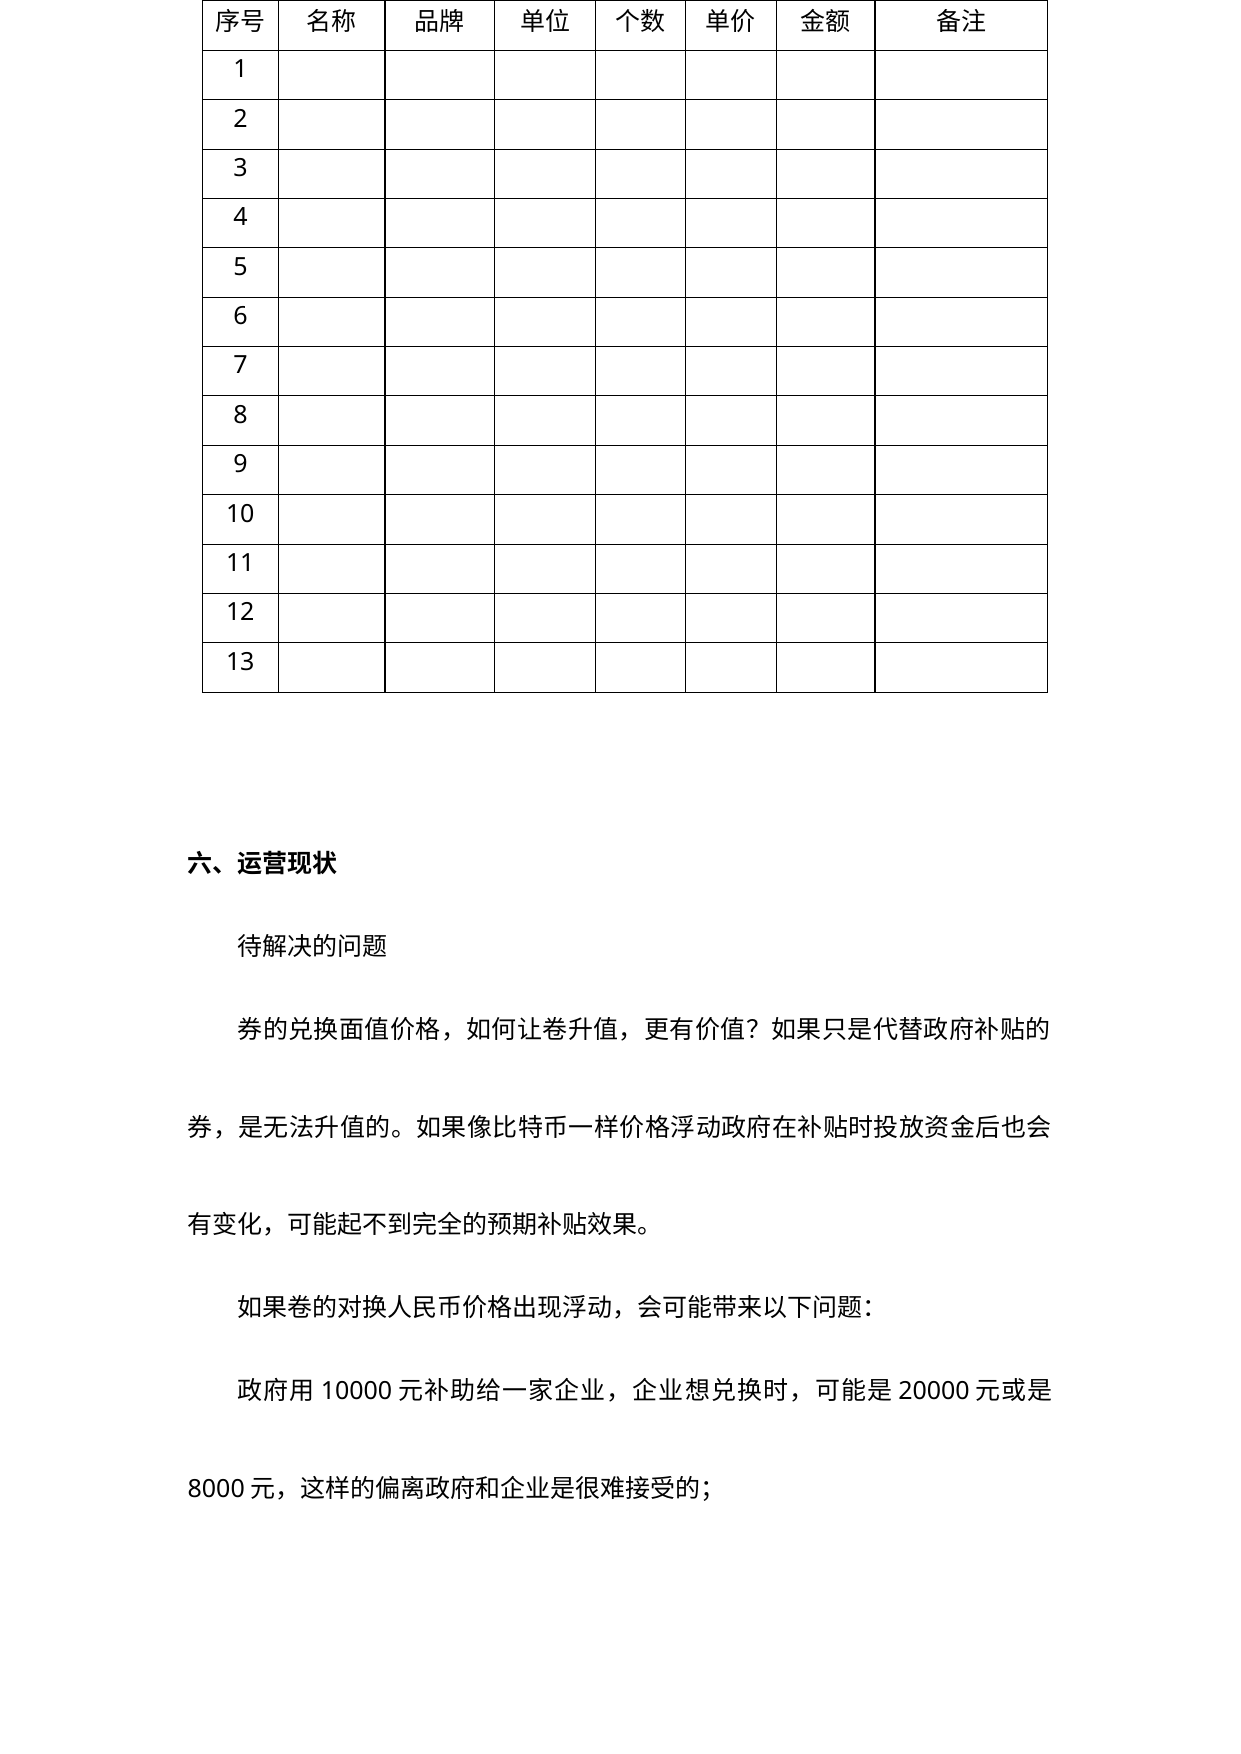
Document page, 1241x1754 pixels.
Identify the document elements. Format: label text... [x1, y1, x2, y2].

table_cell [386, 495, 494, 543]
table_cell [495, 100, 595, 148]
table_cell [495, 150, 595, 198]
table_cell [596, 643, 685, 692]
table_cell 2 [203, 100, 278, 148]
table_cell [876, 347, 1047, 395]
table_cell [279, 347, 384, 395]
table_cell [386, 298, 494, 346]
text 如果卷的对换人民币价格出现浮动，会可能带来以下问题： [187, 1273, 1053, 1338]
table_cell [386, 396, 494, 445]
table_cell [777, 248, 874, 297]
table_cell [596, 199, 685, 247]
table_cell [596, 51, 685, 99]
text 券的兑换面值价格，如何让卷升值，更有价值？如果只是代替政府补贴的券，是无法升值的。如果像比特币一样价格浮动政府在补贴时投放资金后也会有变化，可能起不到完全的预期补贴效果。 [187, 995, 1053, 1255]
table_cell [686, 495, 776, 543]
table_cell [386, 446, 494, 494]
text 待解决的问题 [187, 912, 1053, 977]
table_cell [495, 396, 595, 445]
table_cell [279, 545, 384, 593]
table_cell [686, 594, 776, 642]
text 政府用10000元补助给一家企业，企业想兑换时，可能是20000元或是8000元，这样的偏离政府和企业是很难接受的； [187, 1356, 1053, 1519]
table_cell [386, 51, 494, 99]
table_cell [686, 199, 776, 247]
table_cell 13 [203, 643, 278, 692]
table_cell [777, 396, 874, 445]
table_cell [495, 248, 595, 297]
table_cell [777, 594, 874, 642]
table_cell [777, 643, 874, 692]
table_cell [596, 396, 685, 445]
table_cell [596, 594, 685, 642]
table_cell [777, 100, 874, 148]
table_cell [686, 248, 776, 297]
table_cell [777, 150, 874, 198]
table_cell [386, 347, 494, 395]
table_cell [596, 248, 685, 297]
table_cell [279, 100, 384, 148]
table_cell 4 [203, 199, 278, 247]
table_cell [686, 100, 776, 148]
table_cell [686, 643, 776, 692]
table_cell [596, 298, 685, 346]
table_cell [279, 248, 384, 297]
table_cell [686, 347, 776, 395]
table_cell 6 [203, 298, 278, 346]
table_header 单位 [495, 1, 595, 50]
table_cell [596, 347, 685, 395]
table_cell [596, 150, 685, 198]
table_cell [495, 51, 595, 99]
table_cell [876, 51, 1047, 99]
table_cell [876, 199, 1047, 247]
table_cell [686, 150, 776, 198]
table_cell [495, 446, 595, 494]
table_cell [495, 545, 595, 593]
table_cell [876, 495, 1047, 543]
table_cell [596, 495, 685, 543]
table_cell [279, 495, 384, 543]
table_header 品牌 [386, 1, 494, 50]
table_cell [495, 643, 595, 692]
table_cell [279, 594, 384, 642]
table_header 金额 [777, 1, 874, 50]
table_cell [386, 594, 494, 642]
table_cell [279, 446, 384, 494]
table_cell [777, 298, 874, 346]
table_cell [386, 199, 494, 247]
table_cell 7 [203, 347, 278, 395]
table_cell [279, 298, 384, 346]
table_cell [876, 248, 1047, 297]
table_header 个数 [596, 1, 685, 50]
table_header 单价 [686, 1, 776, 50]
list 运营现状 [187, 829, 1053, 894]
table_header 序号 [203, 1, 278, 50]
table_cell [279, 51, 384, 99]
table_cell [386, 643, 494, 692]
table_cell [777, 545, 874, 593]
table_cell [596, 100, 685, 148]
table_cell [876, 594, 1047, 642]
table_cell 1 [203, 51, 278, 99]
table_cell 8 [203, 396, 278, 445]
table_cell [777, 199, 874, 247]
table_cell [495, 298, 595, 346]
table_cell [876, 545, 1047, 593]
table_cell [279, 643, 384, 692]
table_cell [495, 347, 595, 395]
table_cell [686, 545, 776, 593]
table_cell [386, 248, 494, 297]
table_cell [777, 446, 874, 494]
table_cell 10 [203, 495, 278, 543]
table_cell [777, 495, 874, 543]
table_cell [386, 100, 494, 148]
table_cell [777, 51, 874, 99]
table_cell [596, 446, 685, 494]
table_cell [279, 199, 384, 247]
table_cell [876, 298, 1047, 346]
table_cell 12 [203, 594, 278, 642]
table_header 备注 [876, 1, 1047, 50]
table_cell [596, 545, 685, 593]
table_cell [876, 446, 1047, 494]
table_cell [495, 594, 595, 642]
table_cell [386, 545, 494, 593]
table_cell [686, 298, 776, 346]
table_cell 5 [203, 248, 278, 297]
table_cell [495, 199, 595, 247]
table_cell [686, 396, 776, 445]
table_cell 3 [203, 150, 278, 198]
table_cell [777, 347, 874, 395]
table_cell 11 [203, 545, 278, 593]
table_cell [876, 150, 1047, 198]
table_header 名称 [279, 1, 384, 50]
table_cell [876, 100, 1047, 148]
table_cell [686, 446, 776, 494]
table_cell [279, 396, 384, 445]
table_cell [686, 51, 776, 99]
table_cell [279, 150, 384, 198]
table_cell [386, 150, 494, 198]
table_cell [876, 643, 1047, 692]
table_cell [876, 396, 1047, 445]
table_cell 9 [203, 446, 278, 494]
table_cell [495, 495, 595, 543]
